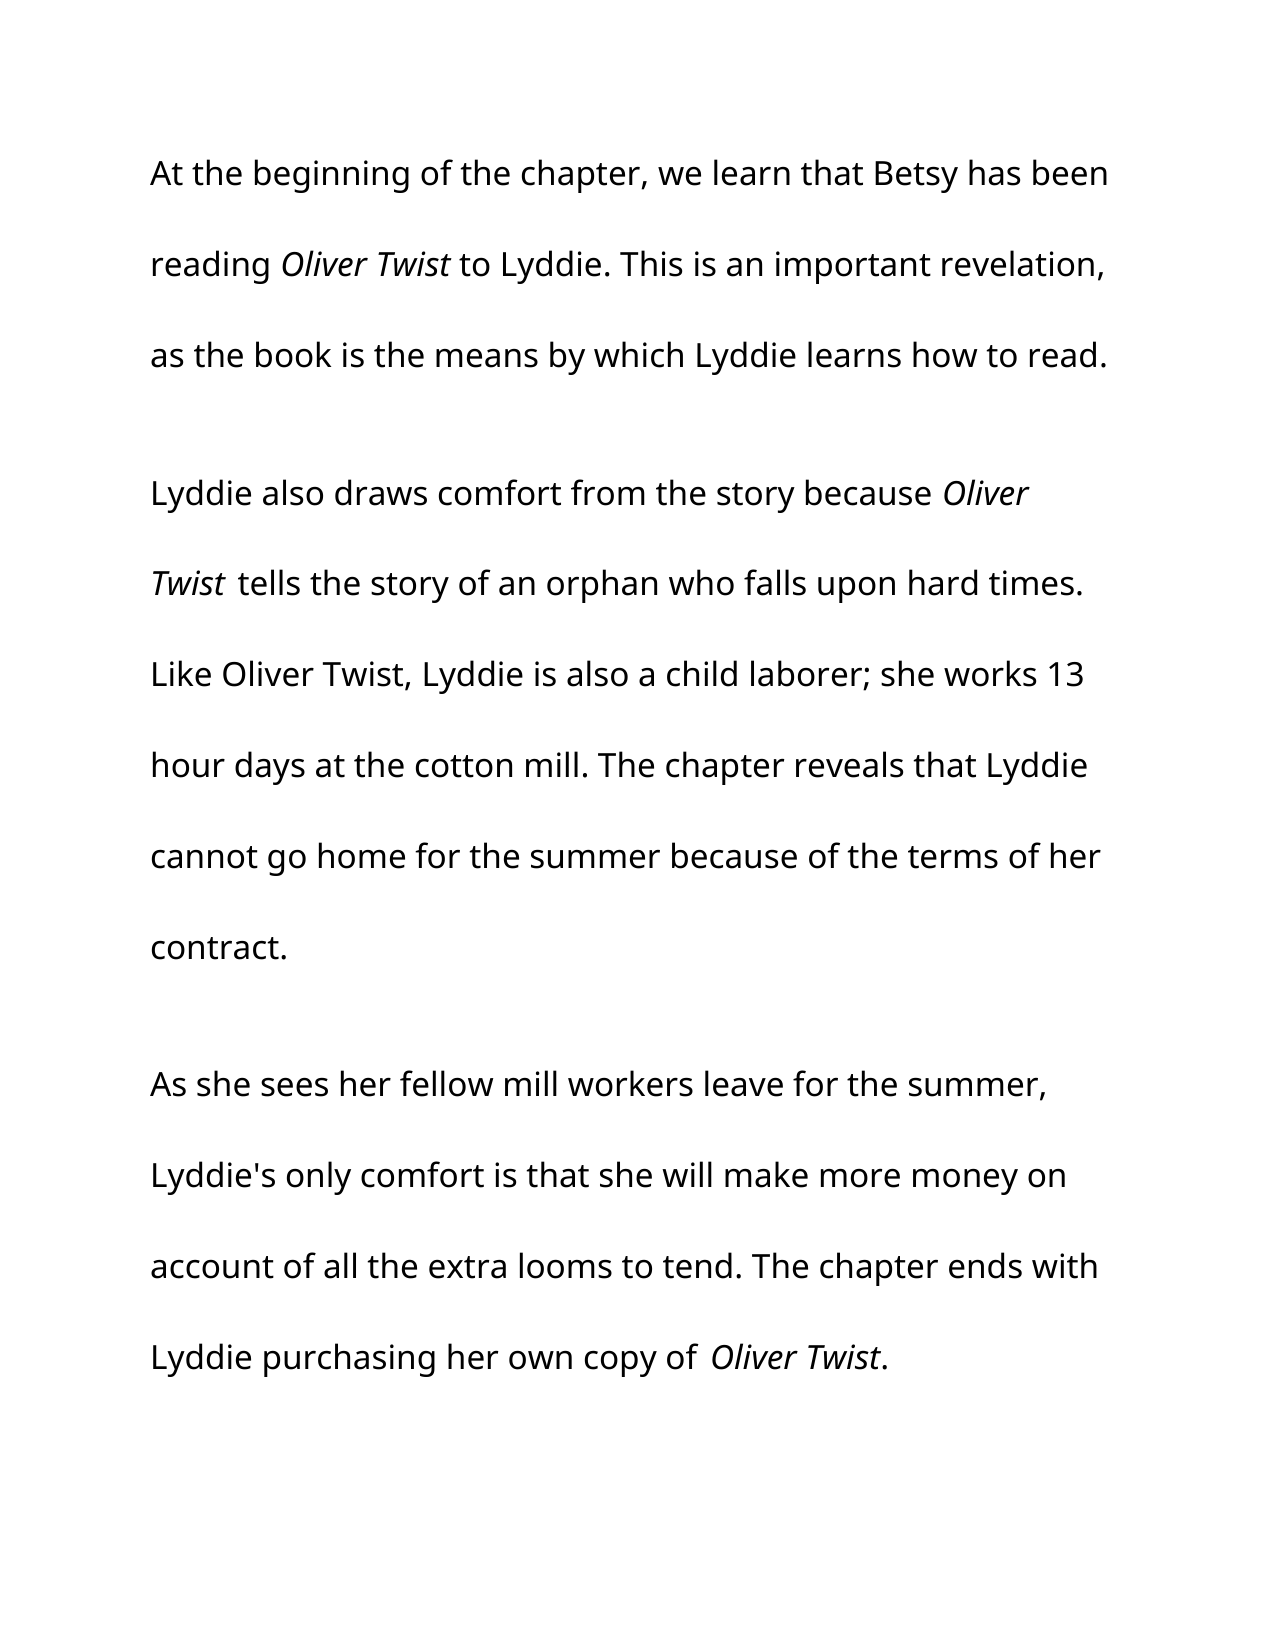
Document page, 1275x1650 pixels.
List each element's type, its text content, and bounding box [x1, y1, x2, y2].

text At the beginning of the chapter, we learn that Betsy has been reading Oliver Twist to Lyddie. This is an important revelation, as the book is the means by which Lyddie learns how to read. [150, 150, 1125, 377]
text Lyddie also draws comfort from the story because Oliver Twist tells the story of an orphan who falls upon hard times. Like Oliver Twist, Lyddie is also a child laborer; she works 13 hour days at the cotton mill. The chapter reveals that Lyddie cannot go home for the summer because of the terms of her contract. [150, 469, 1125, 969]
text As she sees her fellow mill workers leave for the summer, Lyddie's only comfort is that she will make more money on account of all the extra looms to tend. The chapter ends with Lyddie purchasing her own copy of Oliver Twist. [150, 1061, 1125, 1437]
